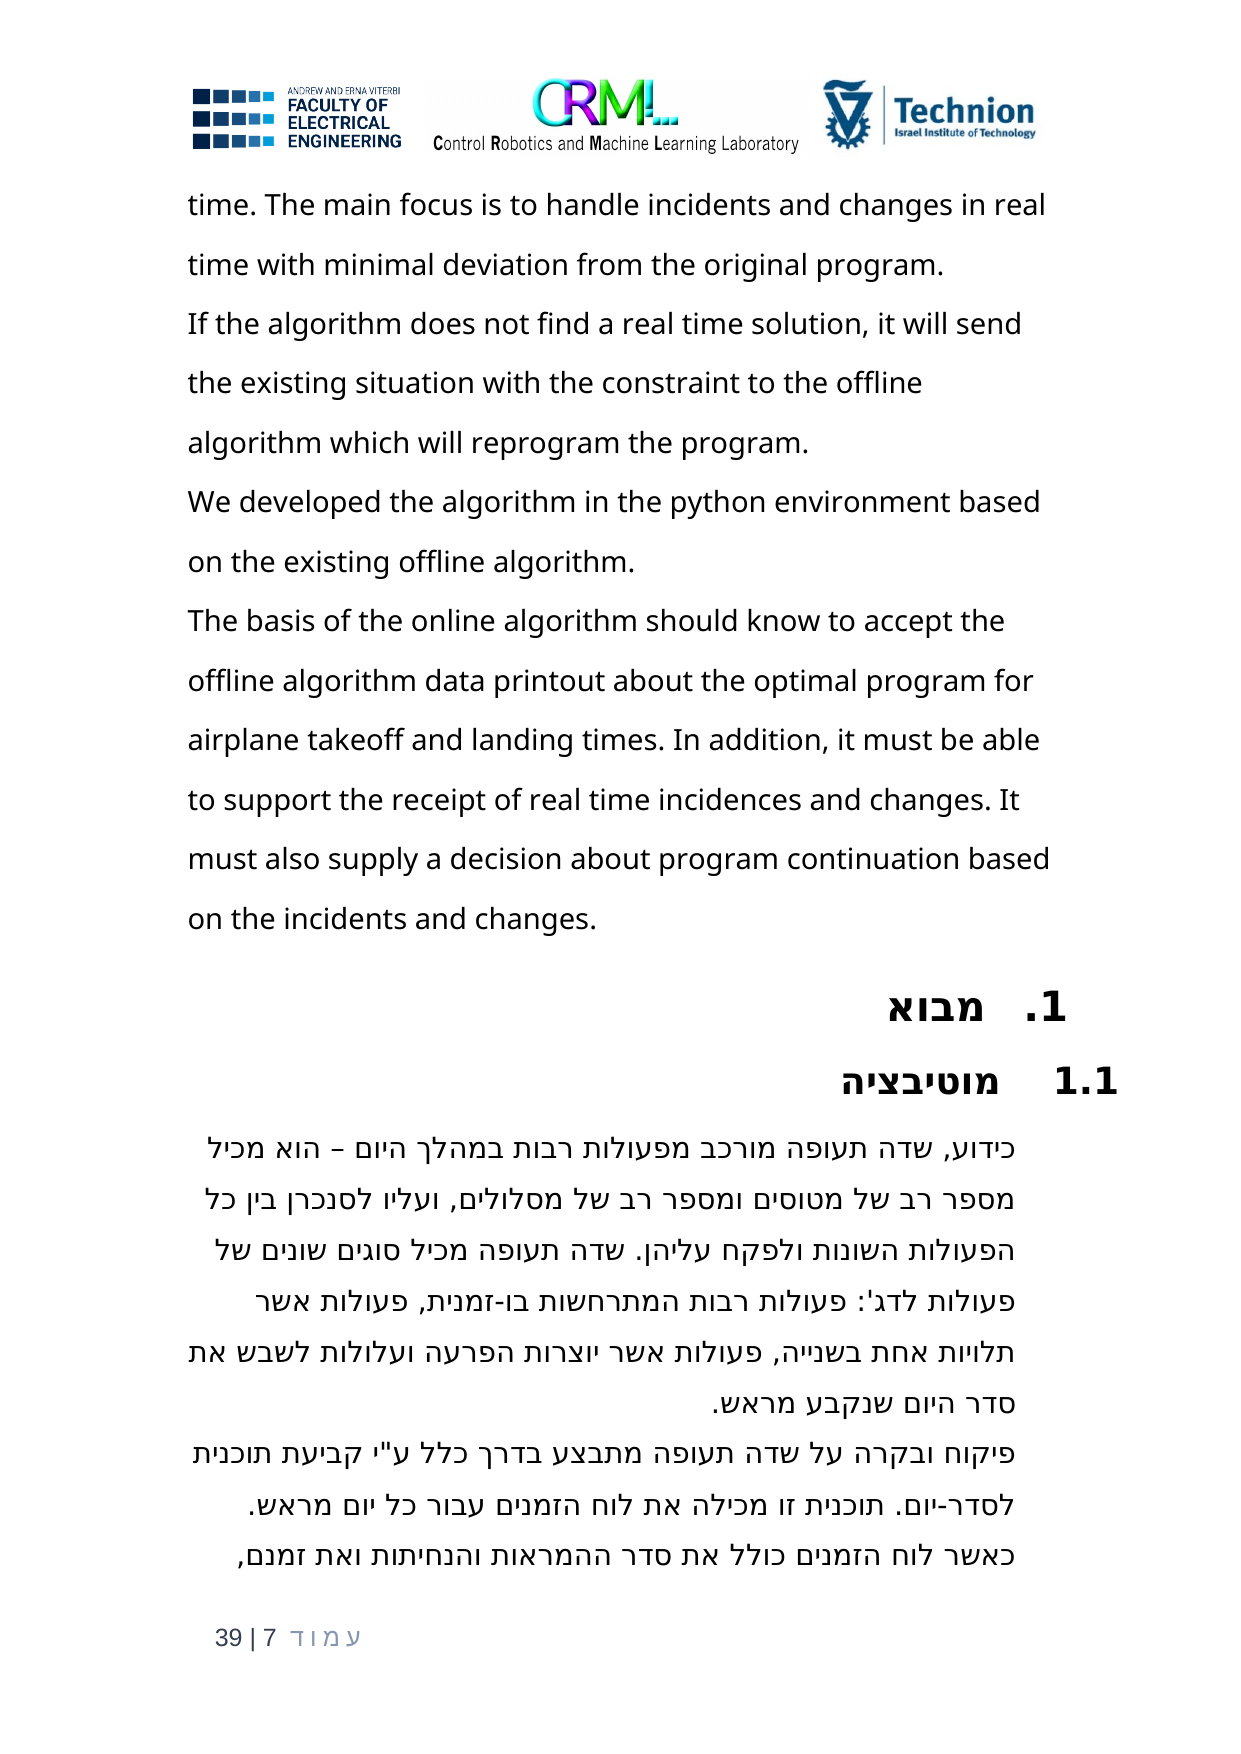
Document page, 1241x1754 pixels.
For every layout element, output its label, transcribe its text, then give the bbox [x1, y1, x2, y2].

text כידוע, שדה תעופה מורכב מפעולות רבות במהלך היום – הוא מכיל מספר רב של מטוסים ומספר רב של מסלולים, ועליו לסנכרן בין כל הפעולות השונות ולפקח עליהן. שדה תעופה מכיל סוגים שונים של פעולות לדג': פעולות רבות המתרחשות בו-זמנית, פעולות אשר תלויות אחת בשנייה, פעולות אשר יוצרות הפרעה ועלולות לשבש את סדר היום שנקבע מראש. [187, 1131, 1016, 1420]
subtitle מבוא [187, 983, 1023, 1031]
picture [424, 73, 1044, 157]
picture [187, 79, 418, 157]
subtitle מוטיבציה [187, 1059, 1053, 1103]
text The basis of the online algorithm should know to accept the offline algorithm data printout about the optimal program for airplane takeoff and landing times. In addition, it must be able to support the receipt of real time incidences and changes. It must also supply a decision about program continuation based on the incidents and changes. [187, 601, 1053, 938]
text We developed the algorithm in the python environment based on the existing offline algorithm. [187, 482, 1053, 581]
text If the algorithm does not find a real time solution, it will send the existing situation with the constraint to the offline algorithm which will reprogram the program. [187, 303, 1053, 462]
